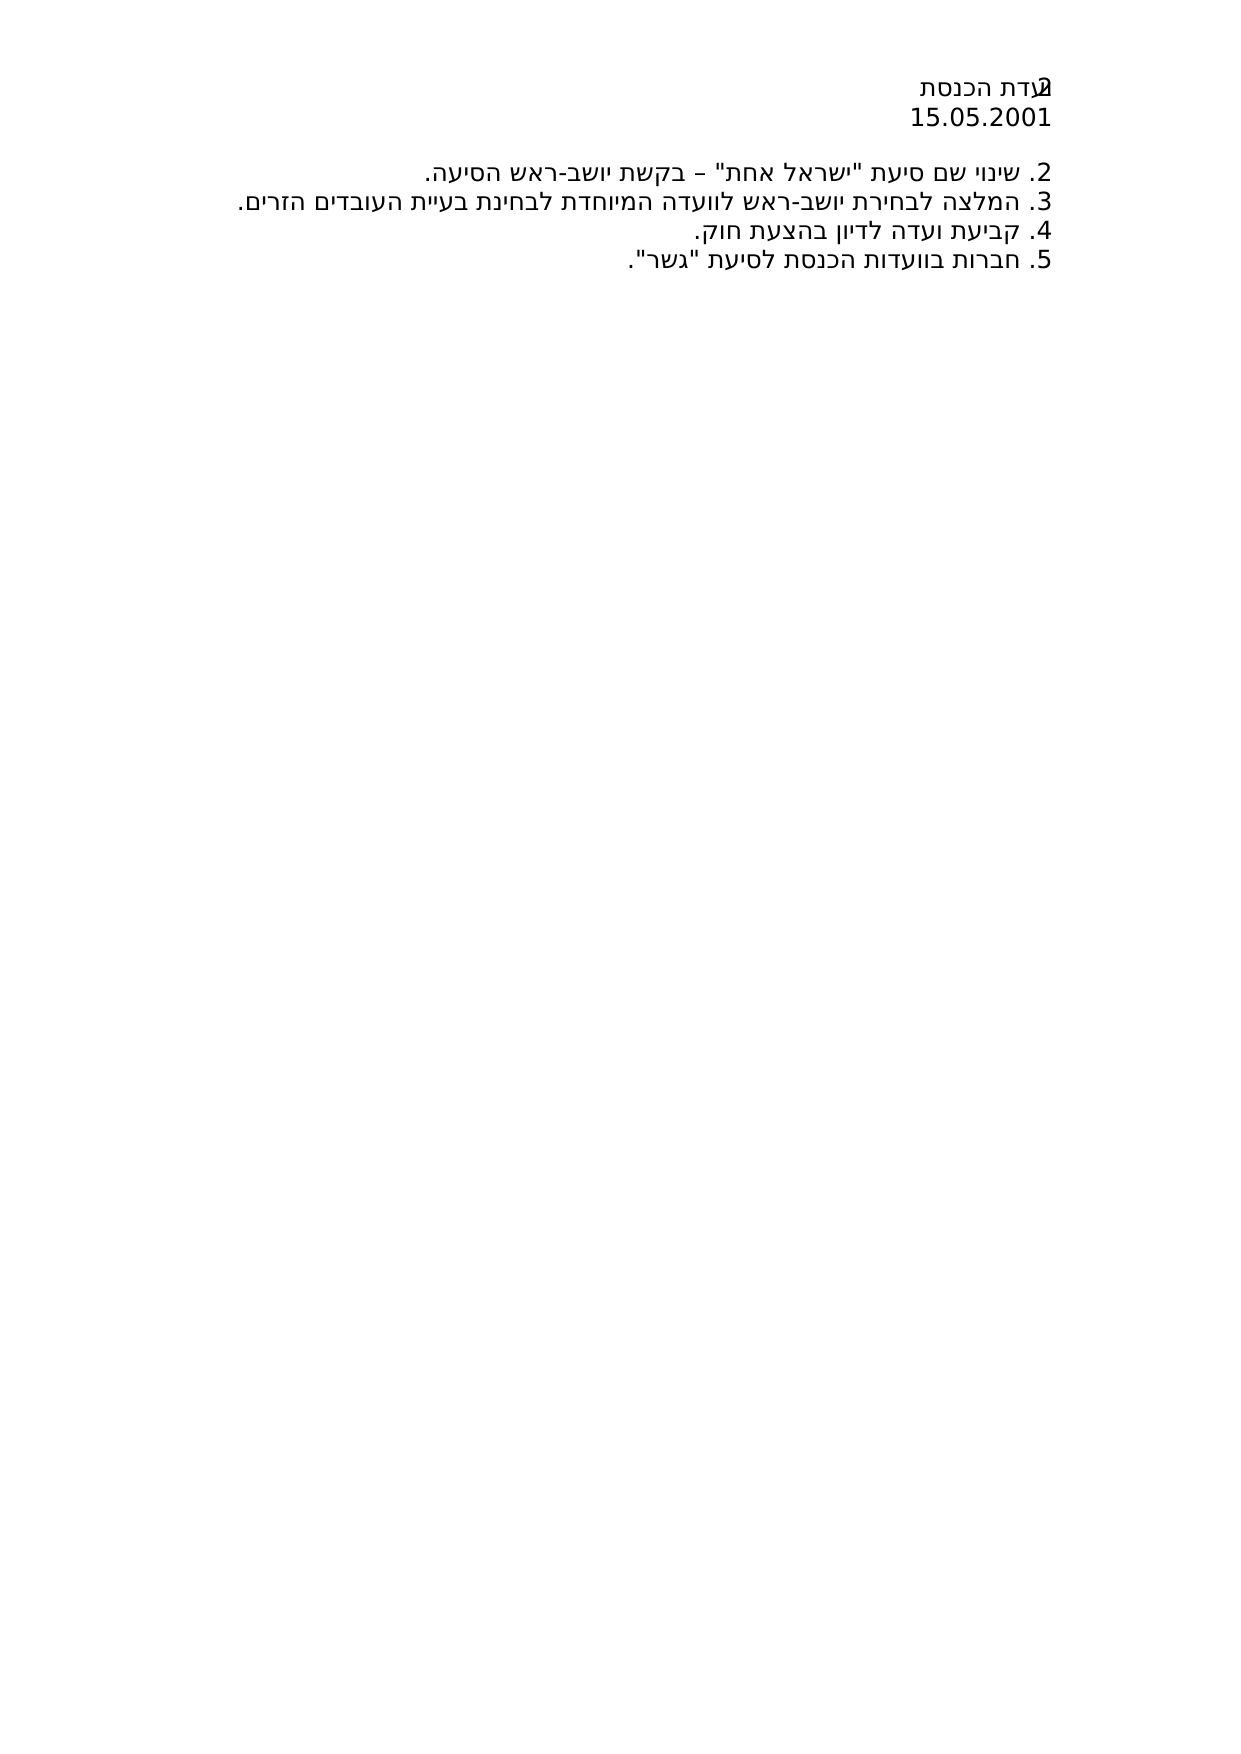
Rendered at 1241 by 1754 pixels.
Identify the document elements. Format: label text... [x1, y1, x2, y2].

text 3. המלצה לבחירת יושב-ראש לוועדה המיוחדת לבחינת בעיית העובדים הזרים. [187, 187, 1053, 217]
text 4. קביעת ועדה לדיון בהצעת חוק. [187, 217, 1053, 246]
text 5. חברות בוועדות הכנסת לסיעת "גשר". [187, 246, 1053, 275]
text 2. שינוי שם סיעת "ישראל אחת" – בקשת יושב-ראש הסיעה. [187, 158, 1053, 187]
